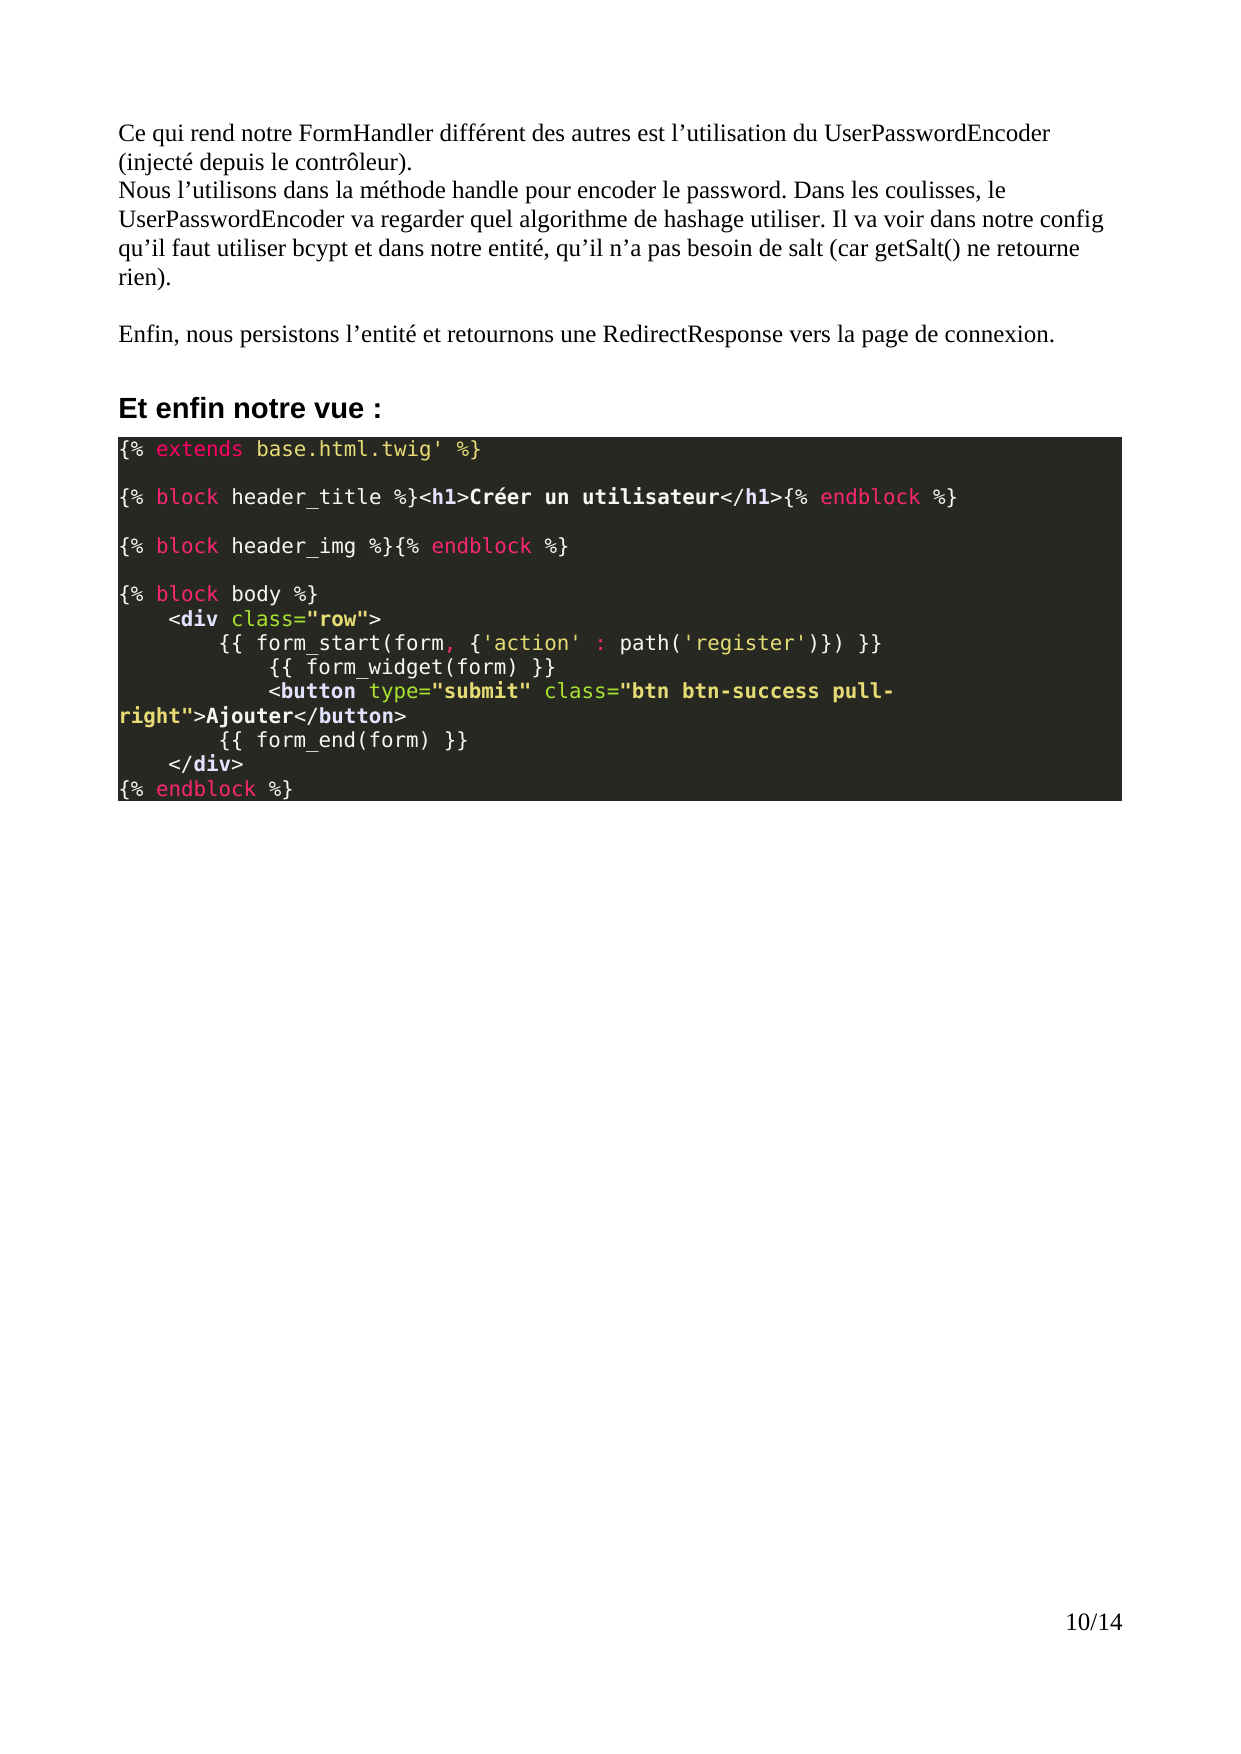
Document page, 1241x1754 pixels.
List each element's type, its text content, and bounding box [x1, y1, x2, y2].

text {% block header_img %}{% endblock %} [118, 534, 1122, 558]
text <div class="row"> [118, 607, 1122, 631]
text Nous l’utilisons dans la méthode handle pour encoder le password. Dans les coulisses, le UserPasswordEncoder va regarder quel algorithme de hashage utiliser. Il va voir dans notre config qu’il faut utiliser bcypt et dans notre entité, qu’il n’a pas besoin de salt (car getSalt() ne retourne rien). [118, 176, 1122, 291]
text {{ form_end(form) }} [118, 728, 1122, 752]
text {{ form_widget(form) }} [118, 655, 1122, 679]
text {% endblock %} [118, 777, 1122, 801]
text <button type="submit" class="btn btn-success pull-right">Ajouter</button> [118, 679, 1122, 728]
text </div> [118, 752, 1122, 777]
text Enfin, nous persistons l’entité et retournons une RedirectResponse vers la page de connexion. [118, 319, 1122, 348]
text {{ form_start(form, {'action' : path('register')}) }} [118, 631, 1122, 655]
text {% block header_title %}<h1>Créer un utilisateur</h1>{% endblock %} [118, 485, 1122, 510]
text {% block body %} [118, 582, 1122, 607]
text Ce qui rend notre FormHandler différent des autres est l’utilisation du UserPasswordEncoder (injecté depuis le contrôleur). [118, 118, 1122, 176]
subtitle Et enfin notre vue : [118, 391, 1122, 425]
text {% extends base.html.twig' %} [118, 437, 1122, 462]
